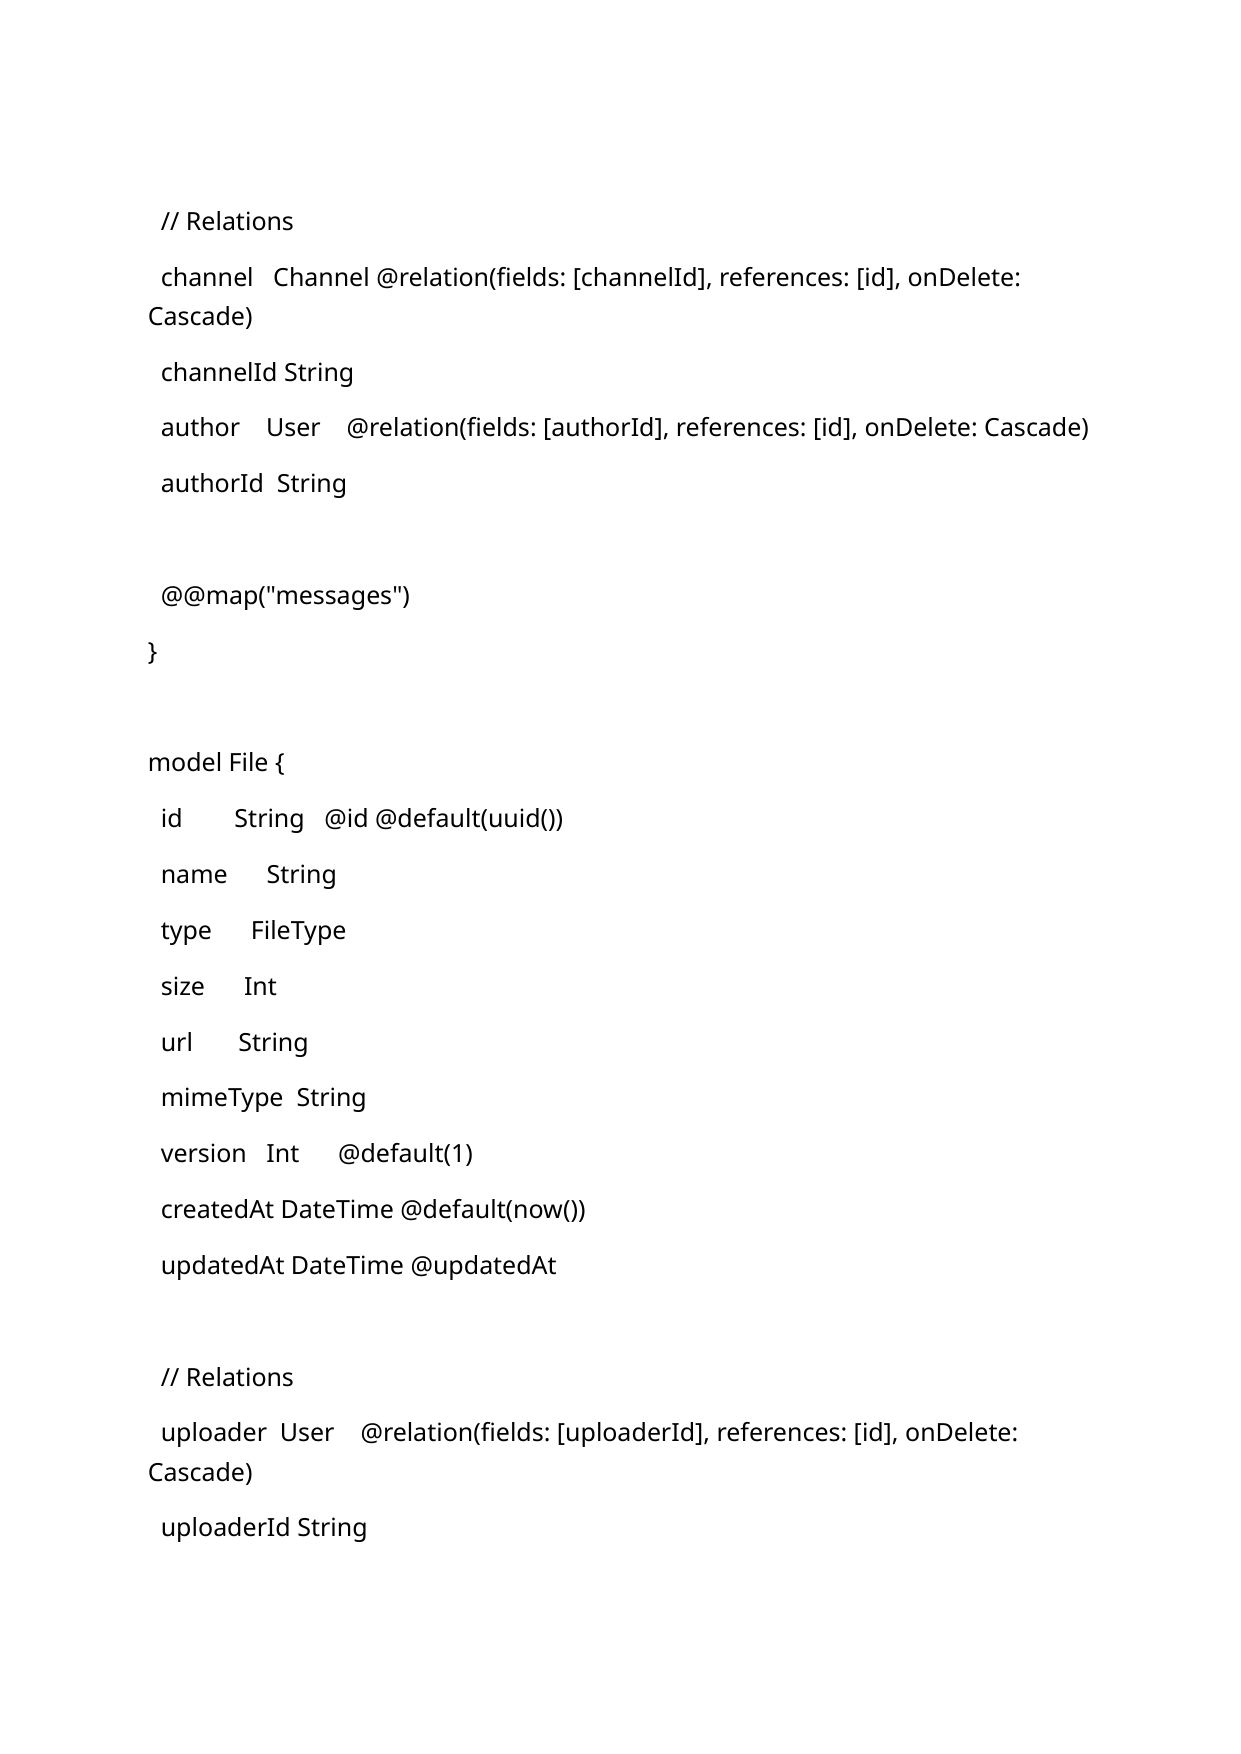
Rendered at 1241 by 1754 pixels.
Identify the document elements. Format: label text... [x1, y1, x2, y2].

text type FileType [148, 913, 1093, 947]
text @@map("messages") [148, 578, 1093, 612]
text // Relations [148, 1359, 1093, 1393]
text mimeType String [148, 1080, 1093, 1114]
text model File { [148, 745, 1093, 779]
text url String [148, 1024, 1093, 1058]
text updatedAt DateTime @updatedAt [148, 1248, 1093, 1282]
text // Relations [148, 203, 1093, 237]
text uploader User @relation(fields: [uploaderId], references: [id], onDelete: Cascade) [148, 1415, 1093, 1488]
text } [148, 633, 1093, 667]
text createdAt DateTime @default(now()) [148, 1192, 1093, 1226]
text id String @id @default(uuid()) [148, 801, 1093, 835]
text version Int @default(1) [148, 1136, 1093, 1170]
text channelId String [148, 354, 1093, 388]
text channel Channel @relation(fields: [channelId], references: [id], onDelete: Cascade) [148, 259, 1093, 332]
text author User @relation(fields: [authorId], references: [id], onDelete: Cascade) [148, 410, 1093, 444]
text size Int [148, 968, 1093, 1002]
text authorId String [148, 466, 1093, 500]
text name String [148, 857, 1093, 891]
text uploaderId String [148, 1510, 1093, 1544]
